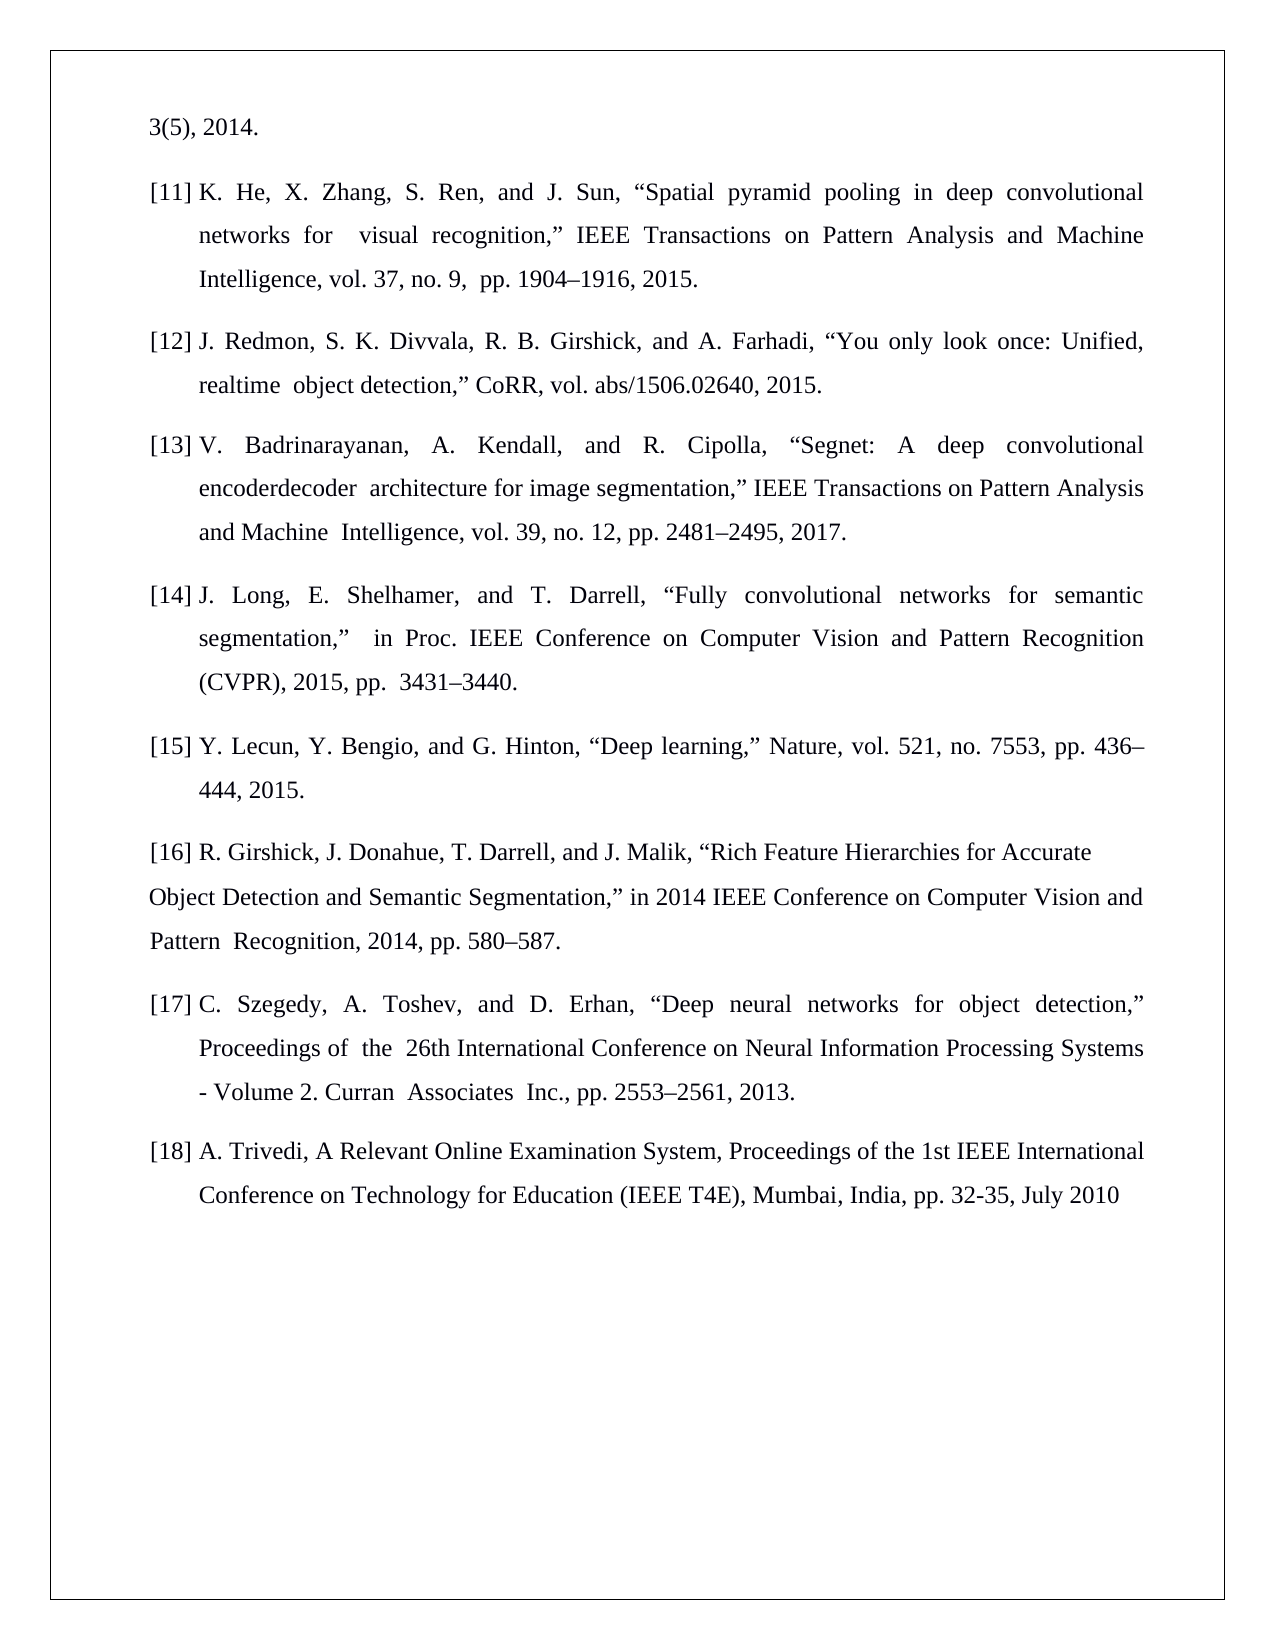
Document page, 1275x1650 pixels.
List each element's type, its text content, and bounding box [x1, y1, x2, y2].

list Y. Lecun, Y. Bengio, and G. Hinton, “Deep learning,” Nature, vol. 521, no. 7553, pp. 436– 444, 2015. [150, 731, 1145, 804]
text Object Detection and Semantic Segmentation,” in 2014 IEEE Conference on Computer Vision and Pattern Recognition, 2014, pp. 580–587. [148, 882, 1145, 955]
list A. Trivedi, A Relevant Online Examination System, Proceedings of the 1st IEEE International Conference on Technology for Education (IEEE T4E), Mumbai, India, pp. 32-35, July 2010 [150, 1136, 1145, 1209]
list K. He, X. Zhang, S. Ren, and J. Sun, “Spatial pyramid pooling in deep convolutional networks for visual recognition,” IEEE Transactions on Pattern Analysis and Machine Intelligence, vol. 37, no. 9, pp. 1904–1916, 2015. [150, 177, 1145, 293]
list C. Szegedy, A. Toshev, and D. Erhan, “Deep neural networks for object detection,” Proceedings of the 26th International Conference on Neural Information Processing Systems - Volume 2. Curran Associates Inc., pp. 2553–2561, 2013. [150, 989, 1145, 1105]
text 3(5), 2014. [148, 112, 1145, 141]
list J. Long, E. Shelhamer, and T. Darrell, “Fully convolutional networks for semantic segmentation,” in Proc. IEEE Conference on Computer Vision and Pattern Recognition (CVPR), 2015, pp. 3431–3440. [150, 580, 1145, 696]
list J. Redmon, S. K. Divvala, R. B. Girshick, and A. Farhadi, “You only look once: Unified, realtime object detection,” CoRR, vol. abs/1506.02640, 2015. [150, 326, 1145, 398]
list V. Badrinarayanan, A. Kendall, and R. Cipolla, “Segnet: A deep convolutional encoderdecoder architecture for image segmentation,” IEEE Transactions on Pattern Analysis and Machine Intelligence, vol. 39, no. 12, pp. 2481–2495, 2017. [150, 430, 1145, 546]
list R. Girshick, J. Donahue, T. Darrell, and J. Malik, “Rich Feature Hierarchies for Accurate [150, 837, 1145, 865]
